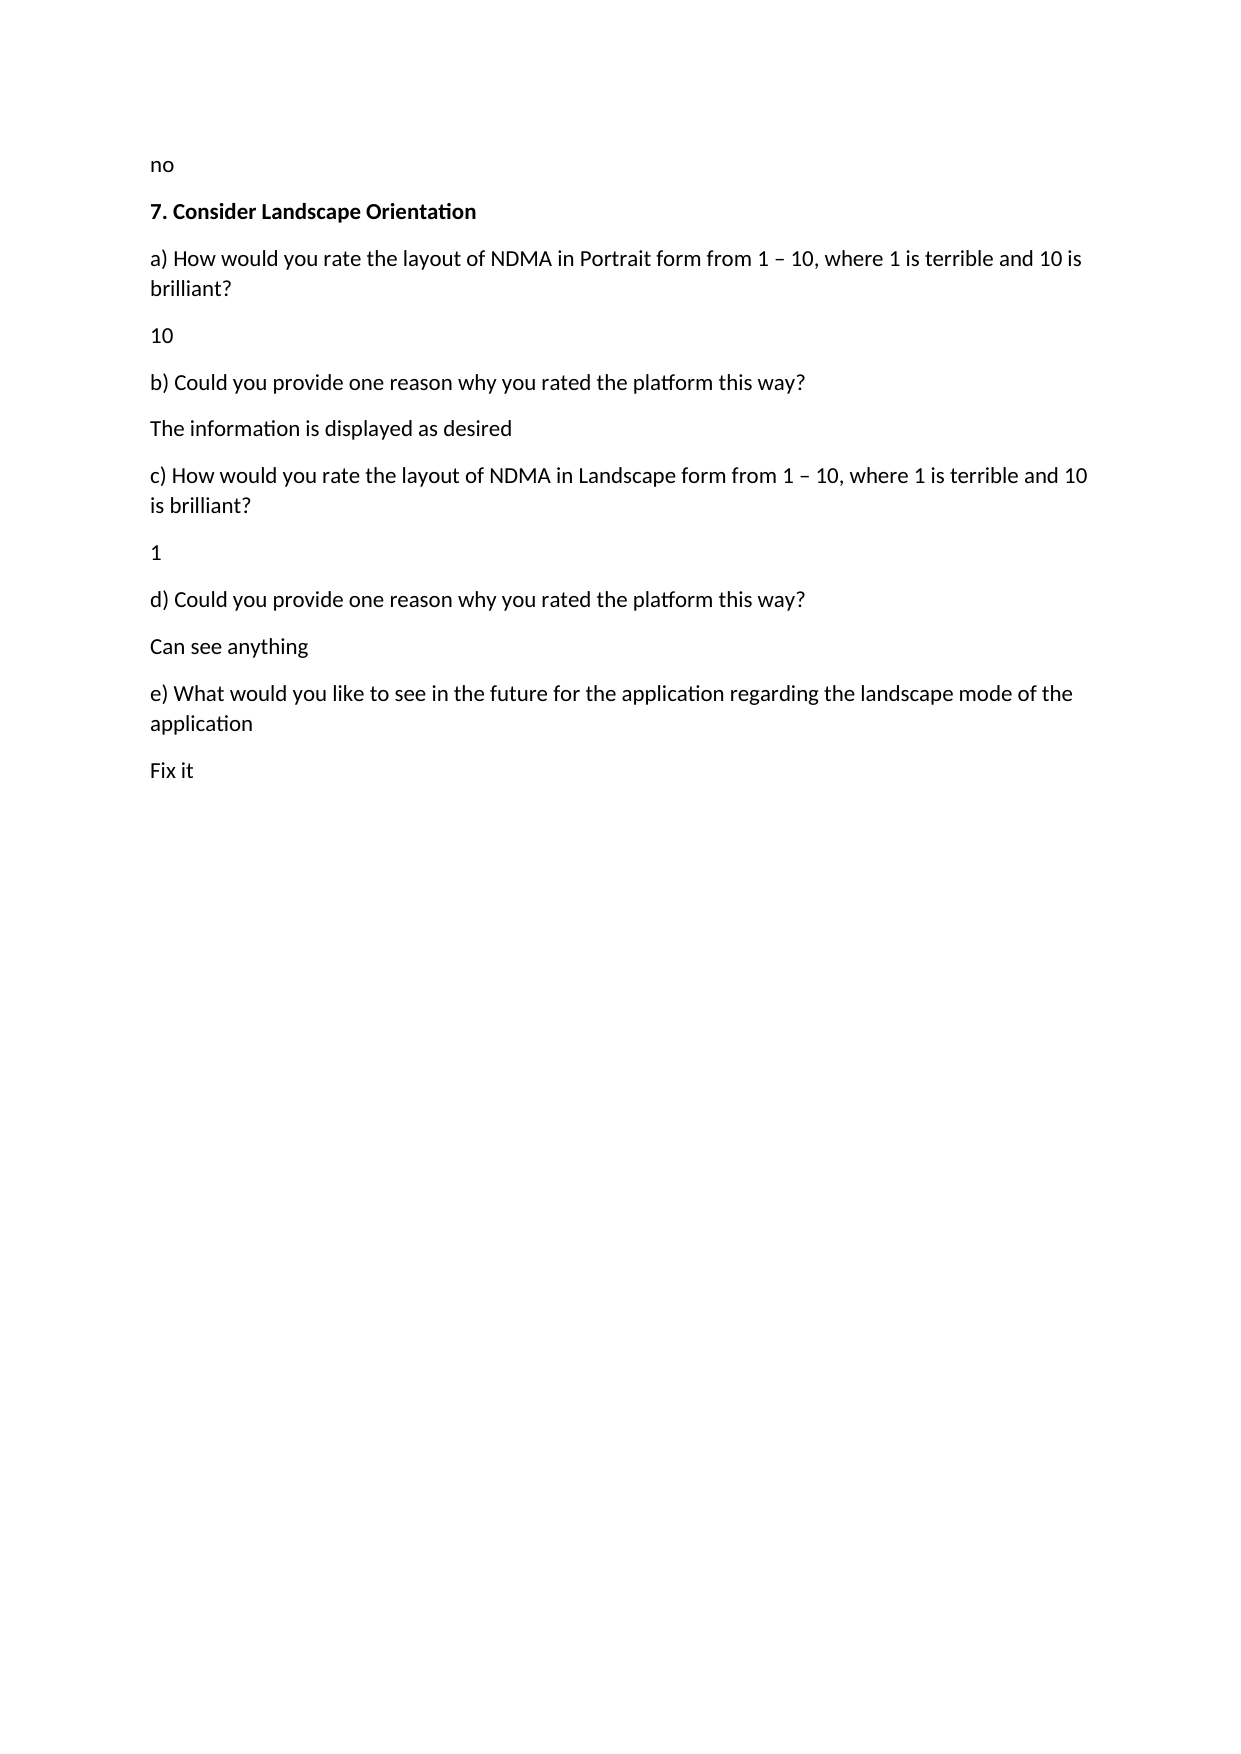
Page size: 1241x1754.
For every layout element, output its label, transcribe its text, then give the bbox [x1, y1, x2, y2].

text Fix it [150, 756, 1090, 784]
text e) What would you like to see in the future for the application regarding the landscape mode of the application [150, 679, 1090, 737]
text 10 [150, 321, 1090, 349]
text 1 [150, 538, 1090, 567]
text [150, 368, 1090, 396]
text 7. Consider Landscape Orientation [150, 197, 1090, 225]
text Can see anything [150, 632, 1090, 660]
text a) How would you rate the layout of NDMA in Portrait form from 1 – 10, where 1 is terrible and 10 is brilliant? [150, 244, 1090, 302]
text no [150, 150, 1090, 178]
text The information is displayed as desired [150, 414, 1090, 443]
text d) Could you provide one reason why you rated the platform this way? [150, 585, 1090, 613]
text c) How would you rate the layout of NDMA in Landscape form from 1 – 10, where 1 is terrible and 10 is brilliant? [150, 461, 1090, 520]
